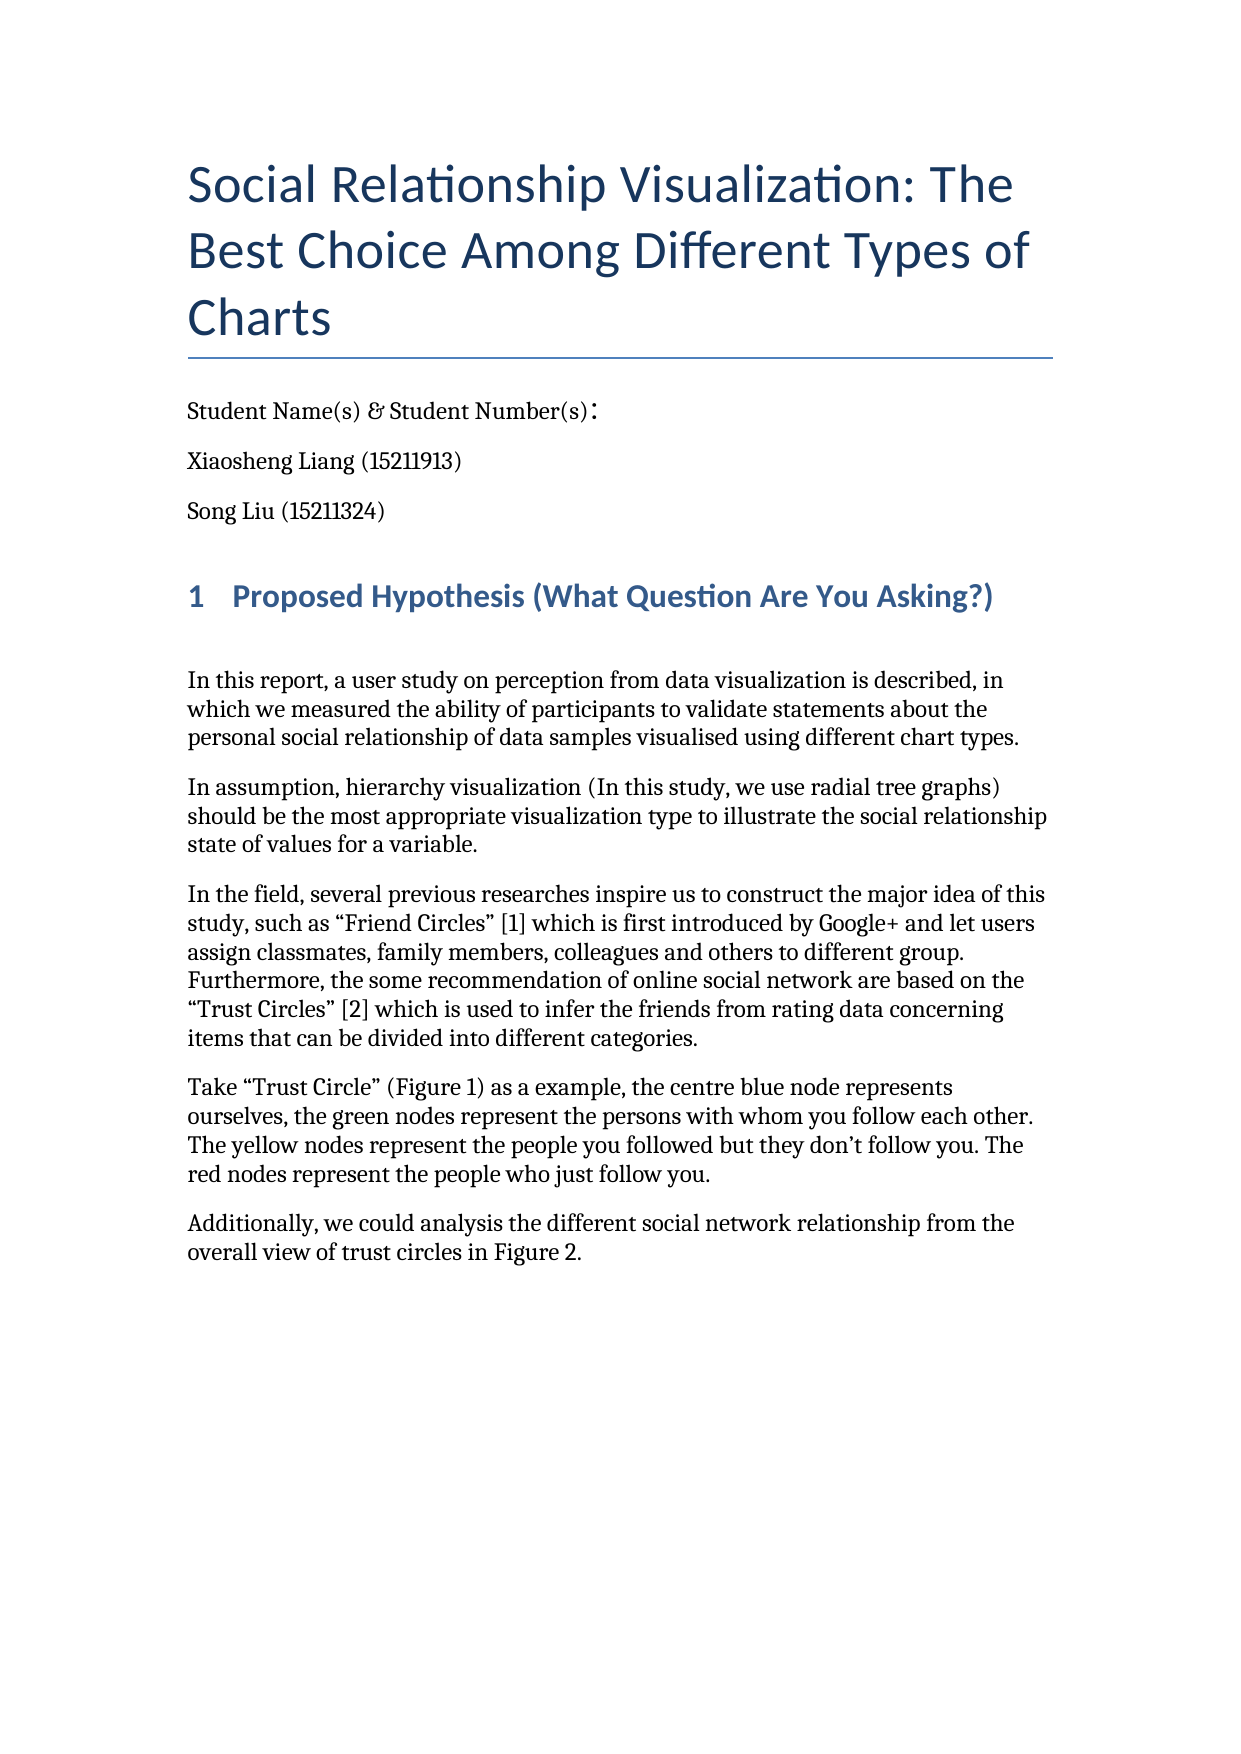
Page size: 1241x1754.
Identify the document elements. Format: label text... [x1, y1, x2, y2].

text Take “Trust Circle” (Figure 1) as a example, the centre blue node represents ourselves, the green nodes represent the persons with whom you follow each other. The yellow nodes represent the people you followed but they don’t follow you. The red nodes represent the people who just follow you. [187, 1073, 1053, 1188]
text In the field, several previous researches inspire us to construct the major idea of this study, such as “Friend Circles” [1] which is first introduced by Google+ and let users assign classmates, family members, colleagues and others to different group. Furthermore, the some recommendation of online social network are based on the “Trust Circles” [2] which is used to infer the friends from rating data concerning items that can be divided into different categories. [187, 880, 1053, 1052]
title Social Relationship Visualization: The Best Choice Among Different Types of Charts [187, 150, 1053, 359]
text Additionally, we could analysis the different social network relationship from the overall view of trust circles in Figure 2. [187, 1209, 1053, 1267]
text In assumption, hierarchy visualization (In this study, we use radial tree graphs) should be the most appropriate visualization type to illustrate the social relationship state of values for a variable. [187, 773, 1053, 859]
text Xiaosheng Liang (15211913) [187, 447, 1053, 476]
subtitle Proposed Hypothesis (What Question Are You Asking?) [187, 576, 1053, 616]
text In this report, a user study on perception from data visualization is described, in which we measured the ability of participants to validate statements about the personal social relationship of data samples visualised using different chart types. [187, 666, 1053, 752]
text Song Liu (15211324) [187, 497, 1053, 526]
text Student Name(s) & Student Number(s)： [187, 390, 1053, 426]
